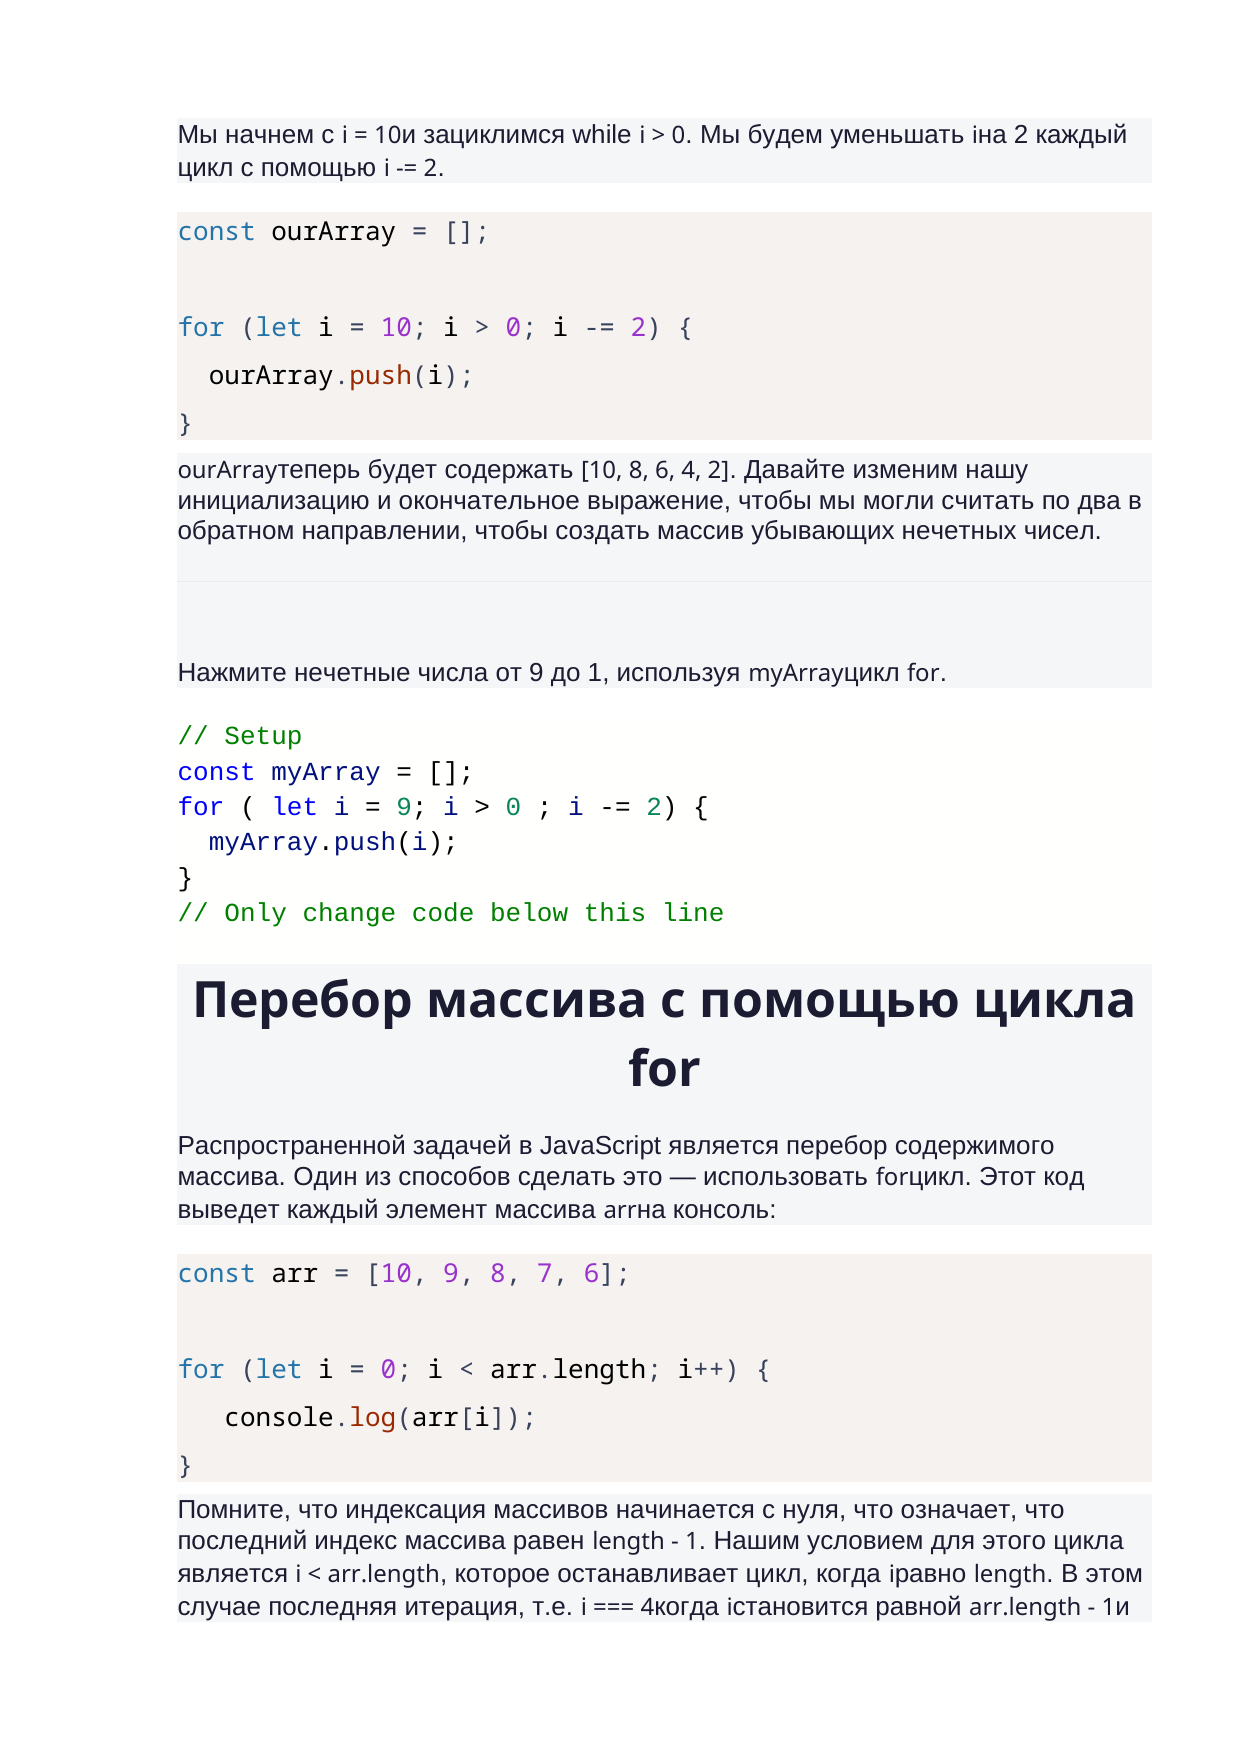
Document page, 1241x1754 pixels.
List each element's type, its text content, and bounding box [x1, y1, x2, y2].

text } [177, 1446, 1152, 1482]
text Мы начнем с i = 10и зациклимся while i > 0. Мы будем уменьшать iна 2 каждый цикл с помощью i -= 2. [177, 118, 1152, 183]
text ourArray.push(i); [177, 357, 1152, 392]
text // Setup [177, 717, 1152, 753]
text for (let i = 0; i < arr.length; i++) { [177, 1350, 1152, 1386]
text ourArrayтеперь будет содержать [10, 8, 6, 4, 2]. Давайте изменим нашу инициализацию и окончательное выражение, чтобы мы могли считать по два в обратном направлении, чтобы создать массив убывающих нечетных чисел. [177, 453, 1152, 545]
text for ( let i = 9; i > 0 ; i -= 2) { [177, 788, 1152, 823]
text } [177, 858, 1152, 894]
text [177, 1494, 1152, 1622]
text Перебор массива с помощью цикла for [177, 964, 1152, 1101]
text myArray.push(i); [177, 823, 1152, 858]
text for (let i = 10; i > 0; i -= 2) { [177, 308, 1152, 344]
text // Only change code below this line [177, 894, 1152, 929]
text const ourArray = []; [177, 212, 1152, 248]
text const myArray = []; [177, 753, 1152, 788]
text console.log(arr[i]); [177, 1398, 1152, 1434]
text const arr = [10, 9, 8, 7, 6]; [177, 1254, 1152, 1290]
text } [177, 404, 1152, 440]
text Нажмите нечетные числа от 9 до 1, используя myArrayцикл for. [177, 656, 1152, 688]
text Распространенной задачей в JavaScript является перебор содержимого массива. Один из способов сделать это — использовать forцикл. Этот код выведет каждый элемент массива arrна консоль: [177, 1130, 1152, 1225]
